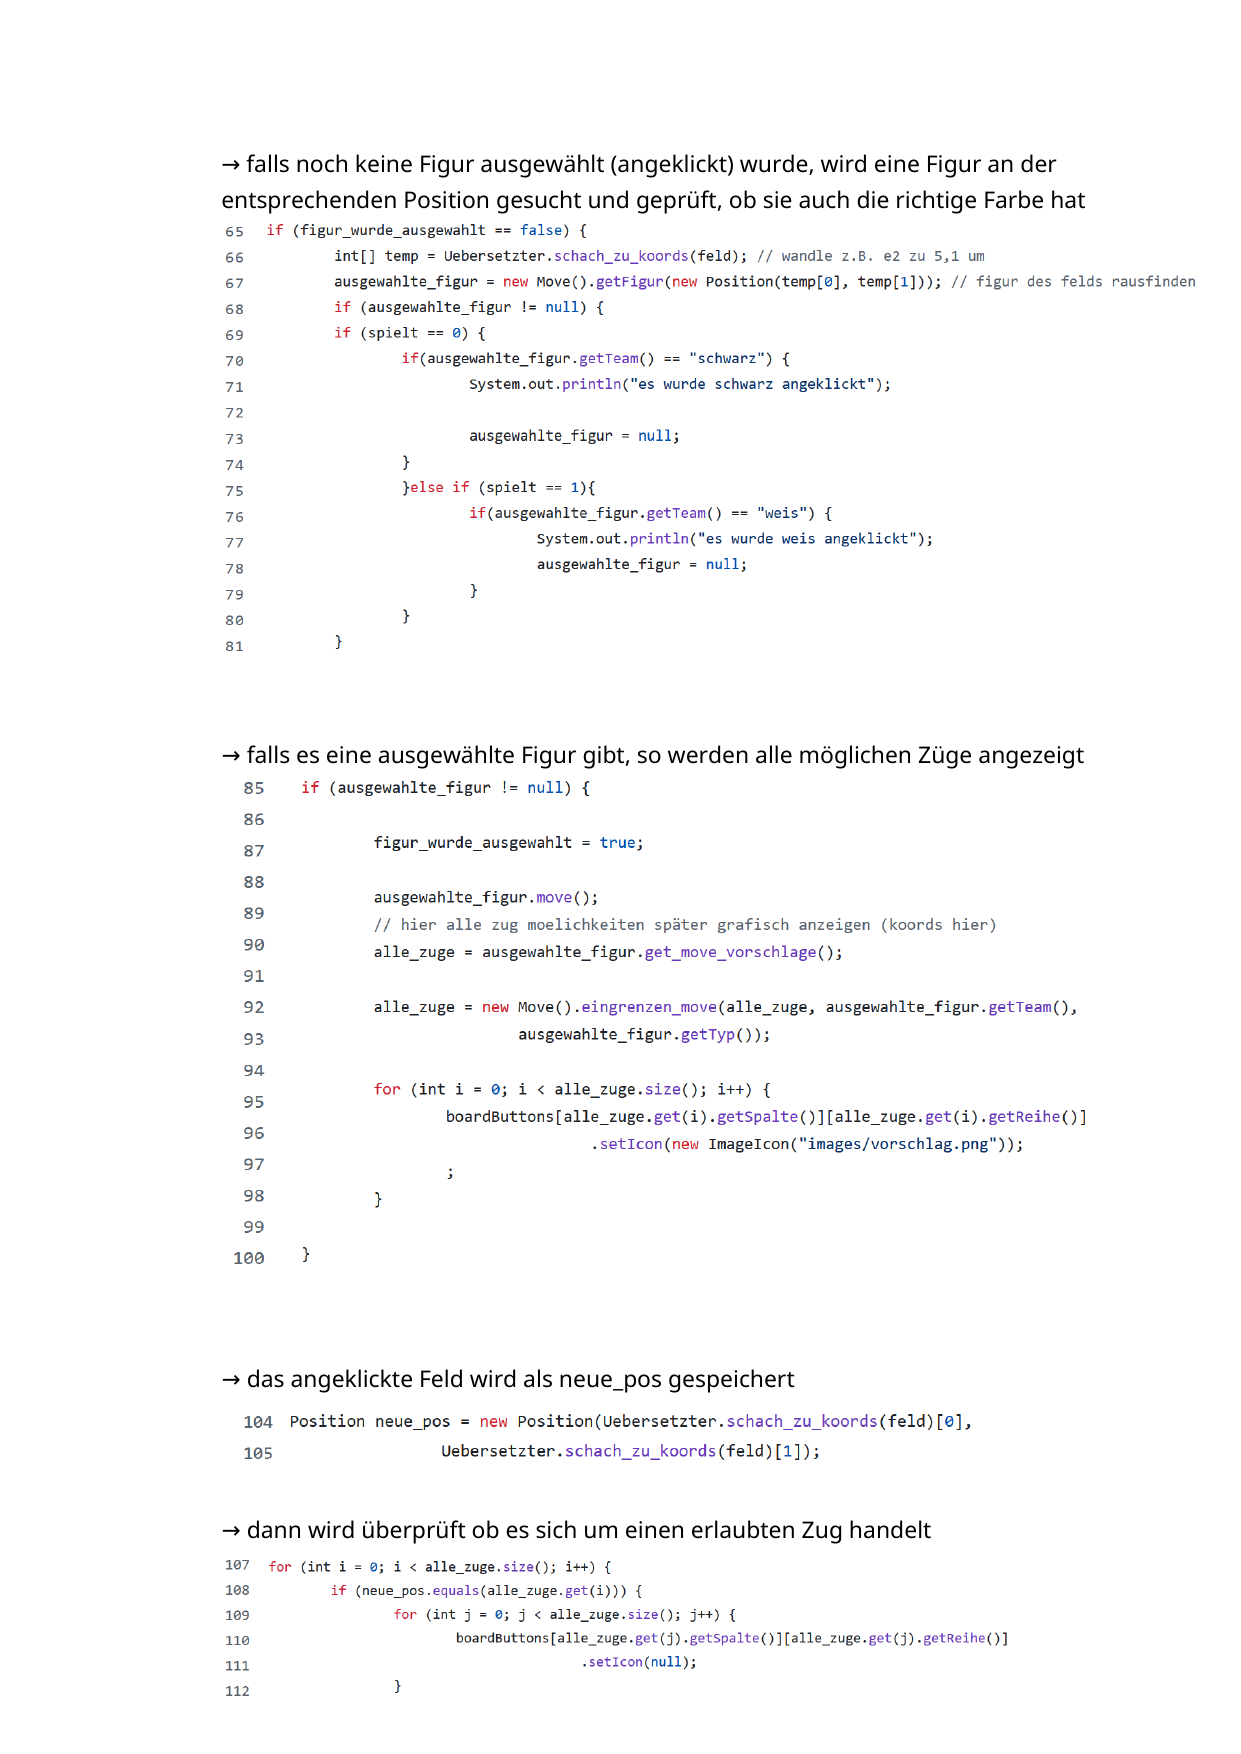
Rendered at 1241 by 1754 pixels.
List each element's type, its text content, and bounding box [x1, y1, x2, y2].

text → das angeklickte Feld wird als neue_pos gespeichert [221, 939, 1093, 970]
picture [232, 350, 1089, 843]
picture [232, 982, 983, 1044]
text → dann wird überprüft ob es sich um einen erlaubten Zug handelt [221, 1090, 1093, 1122]
text → falls es eine ausgewählte Figur gibt, so werden alle möglichen Züge angezeigt [148, 315, 1093, 346]
picture [220, 1126, 1015, 1280]
